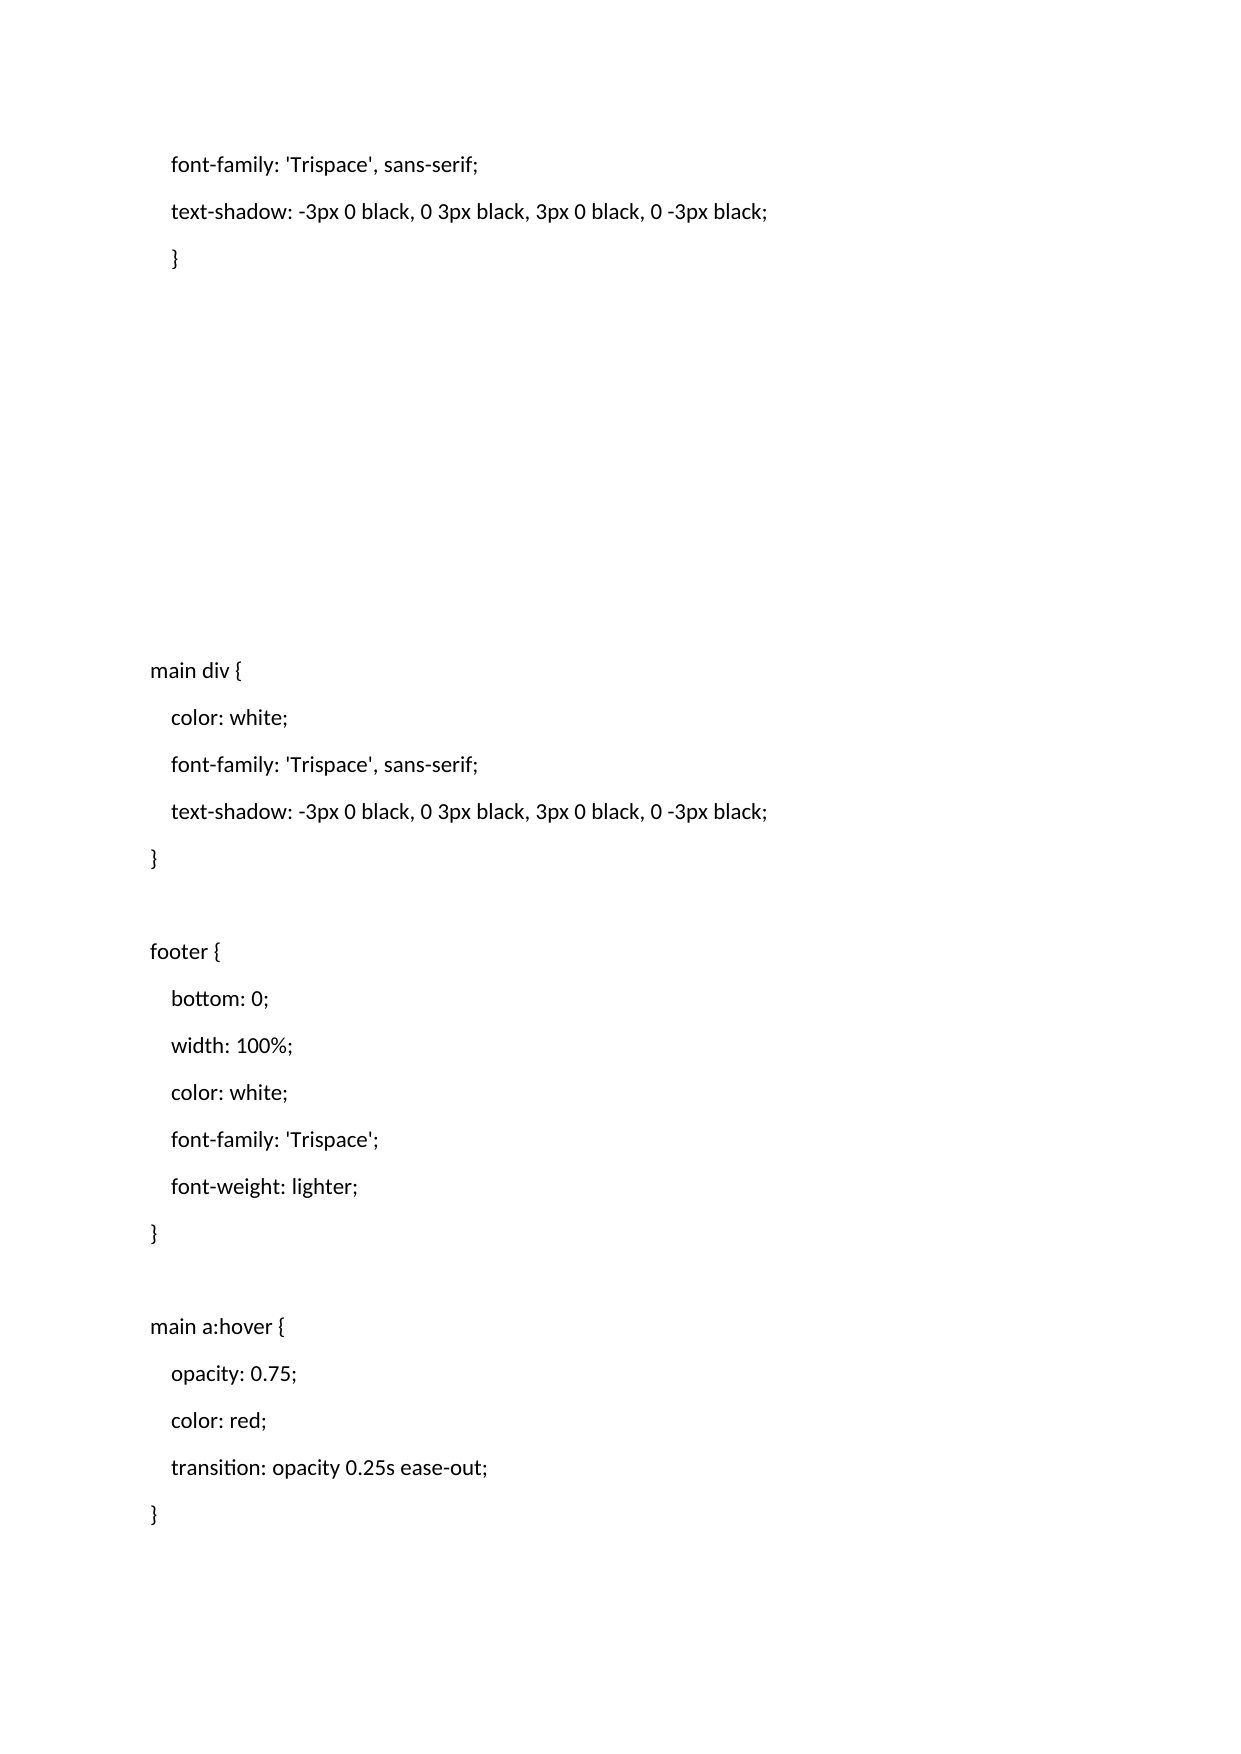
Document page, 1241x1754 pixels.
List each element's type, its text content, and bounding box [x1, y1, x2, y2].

text color: white; [150, 703, 1090, 731]
text opacity: 0.75; [150, 1359, 1090, 1387]
text font-family: 'Trispace', sans-serif; [150, 750, 1090, 778]
text } [150, 844, 1090, 872]
text font-family: 'Trispace'; [150, 1125, 1090, 1153]
text footer { [150, 937, 1090, 966]
text } [150, 1219, 1090, 1247]
text transition: opacity 0.25s ease-out; [150, 1453, 1090, 1481]
text main a:hover { [150, 1312, 1090, 1341]
text } [150, 244, 1090, 272]
text text-shadow: -3px 0 black, 0 3px black, 3px 0 black, 0 -3px black; [150, 197, 1090, 225]
text color: red; [150, 1406, 1090, 1434]
text bottom: 0; [150, 984, 1090, 1012]
text width: 100%; [150, 1031, 1090, 1059]
text } [150, 1500, 1090, 1528]
text color: white; [150, 1078, 1090, 1106]
text font-weight: lighter; [150, 1172, 1090, 1200]
text main div { [150, 656, 1090, 684]
text text-shadow: -3px 0 black, 0 3px black, 3px 0 black, 0 -3px black; [150, 797, 1090, 825]
text font-family: 'Trispace', sans-serif; [150, 150, 1090, 178]
